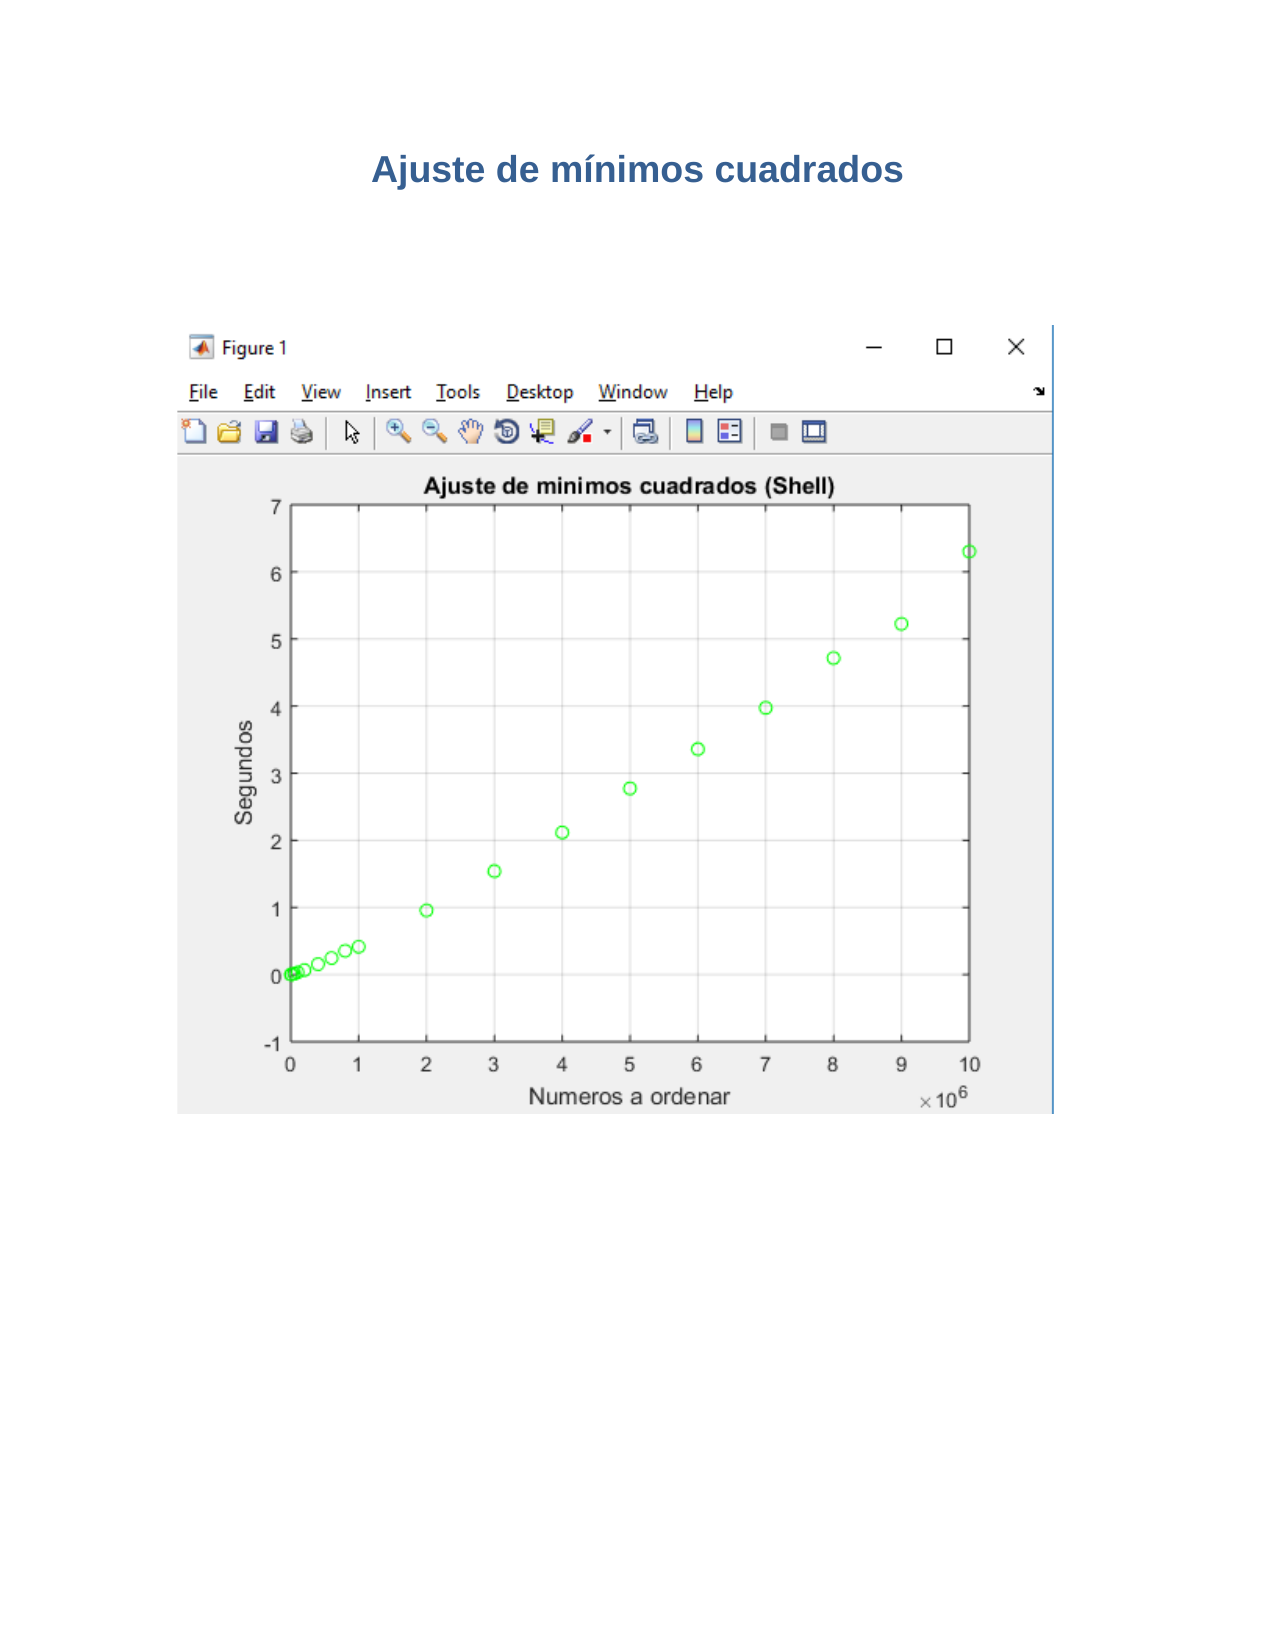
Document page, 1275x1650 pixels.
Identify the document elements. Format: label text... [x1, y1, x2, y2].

picture [177, 325, 1054, 1114]
text Ajuste de mínimos cuadrados [177, 148, 1098, 191]
